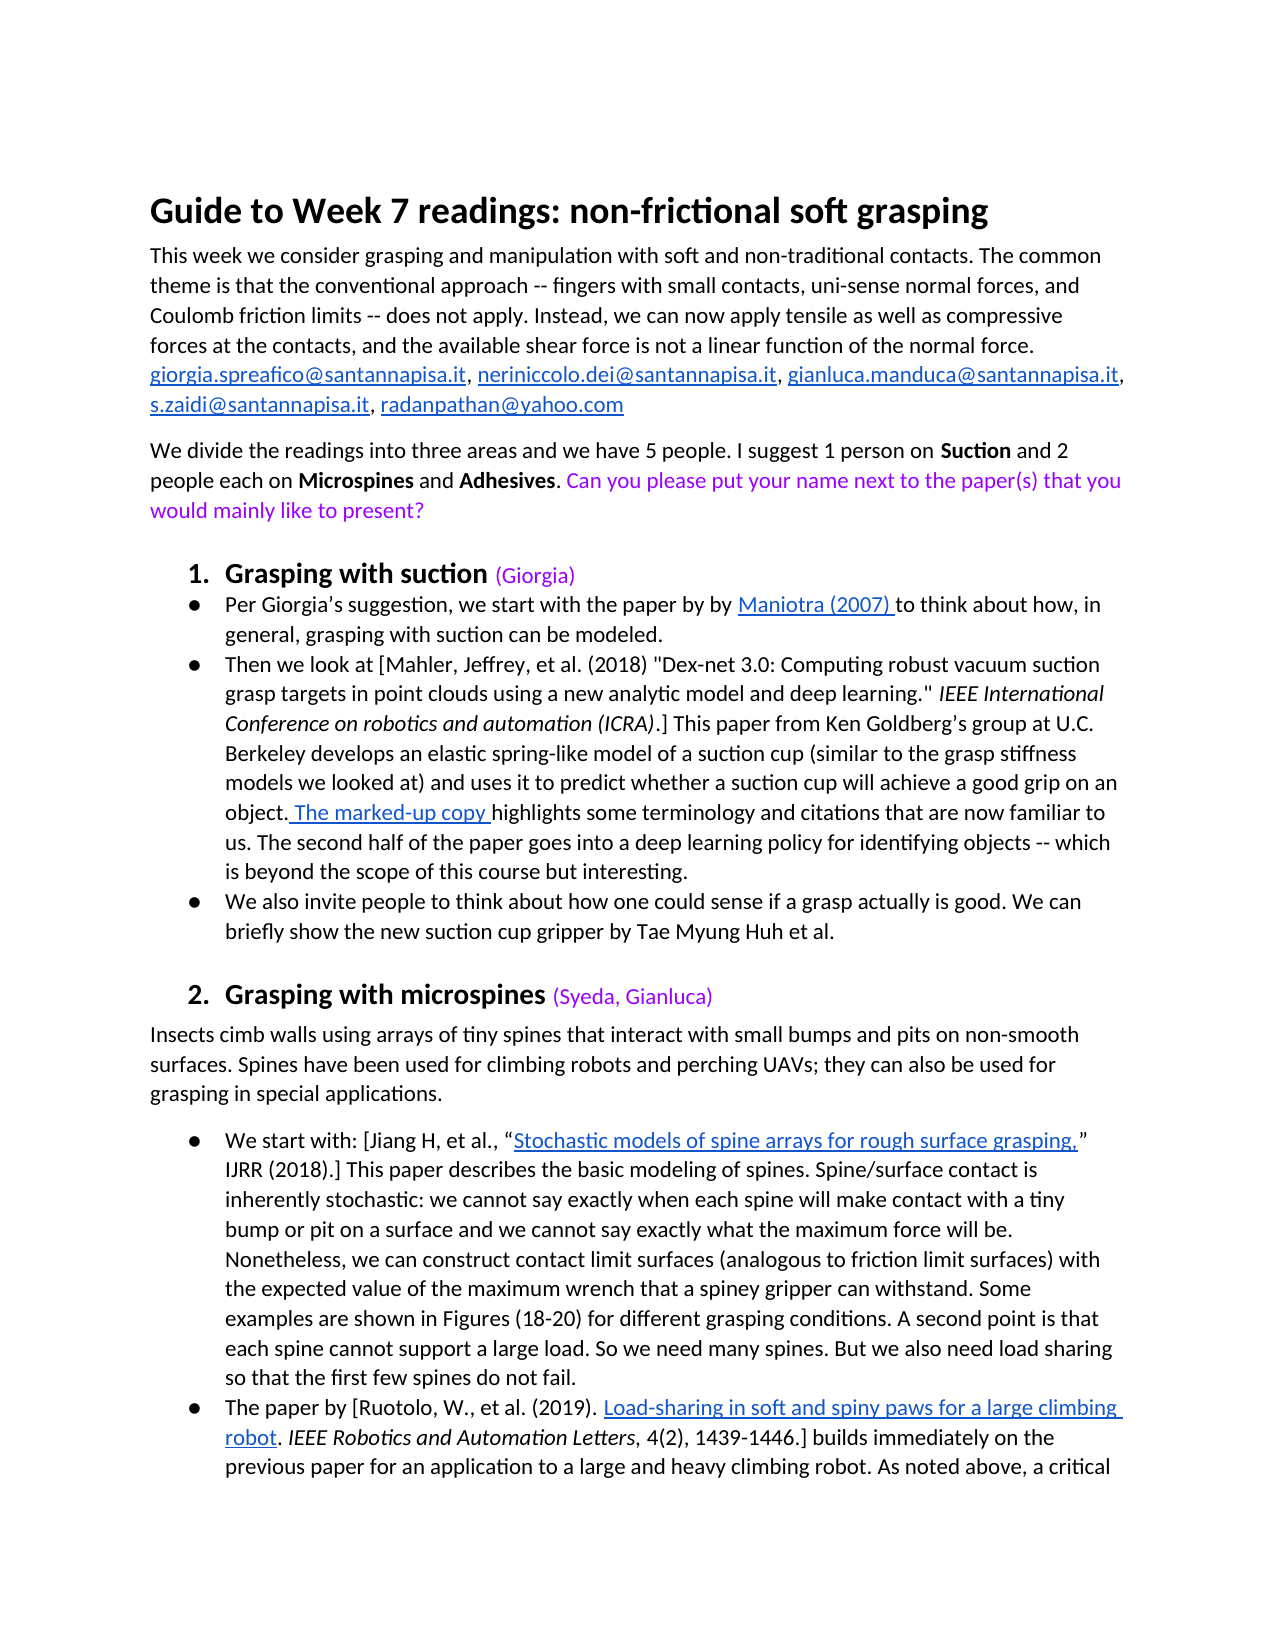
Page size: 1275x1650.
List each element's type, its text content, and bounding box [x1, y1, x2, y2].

text Insects cimb walls using arrays of tiny spines that interact with small bumps and pits on non-smooth surfaces. Spines have been used for climbing robots and perching UAVs; they can also be used for grasping in special applications. [150, 1020, 1125, 1108]
text We divide the readings into three areas and we have 5 people. I suggest 1 person on Suction and 2 people each on Microspines and Adhesives. Can you please put your name next to the paper(s) that you would mainly like to present? [150, 436, 1125, 524]
subtitle Grasping with suction (Giorgia) [187, 555, 1125, 590]
list We also invite people to think about how one could sense if a grasp actually is good. We can briefly show the new suction cup gripper by Tae Myung Huh et al. [187, 887, 1125, 974]
subtitle Grasping with microspines (Syeda, Gianluca) [187, 976, 1125, 1012]
list Then we look at [Mahler, Jeffrey, et al. (2018) "Dex-net 3.0: Computing robust vacuum suction grasp targets in point clouds using a new analytic model and deep learning." IEEE International Conference on robotics and automation (ICRA).] This paper from Ken Goldberg’s group at U.C. Berkeley develops an elastic spring-like model of a suction cup (similar to the grasp stiffness models we looked at) and uses it to predict whether a suction cup will achieve a good grip on an object. The marked-up copy highlights some terminology and citations that are now familiar to us. The second half of the paper goes into a deep learning policy for identifying objects -- which is beyond the scope of this course but interesting. [187, 650, 1125, 886]
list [187, 1393, 1125, 1481]
list We start with: [Jiang H, et al., “Stochastic models of spine arrays for rough surface grasping,” IJRR (2018).] This paper describes the basic modeling of spines. Spine/surface contact is inherently stochastic: we cannot say exactly when each spine will make contact with a tiny bump or pit on a surface and we cannot say exactly what the maximum force will be. Nonetheless, we can construct contact limit surfaces (analogous to friction limit surfaces) with the expected value of the maximum wrench that a spiney gripper can withstand. Some examples are shown in Figures (18-20) for different grasping conditions. A second point is that each spine cannot support a large load. So we need many spines. But we also need load sharing so that the first few spines do not fail. [187, 1126, 1125, 1391]
list Per Giorgia’s suggestion, we start with the paper by by Maniotra (2007) to think about how, in general, grasping with suction can be modeled. [187, 590, 1125, 648]
text This week we consider grasping and manipulation with soft and non-traditional contacts. The common theme is that the conventional approach -- fingers with small contacts, uni-sense normal forces, and Coulomb friction limits -- does not apply. Instead, we can now apply tensile as well as compressive forces at the contacts, and the available shear force is not a linear function of the normal force. giorgia.spreafico@santannapisa.it, neriniccolo.dei@santannapisa.it, gianluca.manduca@santannapisa.it, s.zaidi@santannapisa.it, radanpathan@yahoo.com [150, 242, 1125, 418]
subtitle Guide to Week 7 readings: non-frictional soft grasping [150, 187, 1125, 233]
